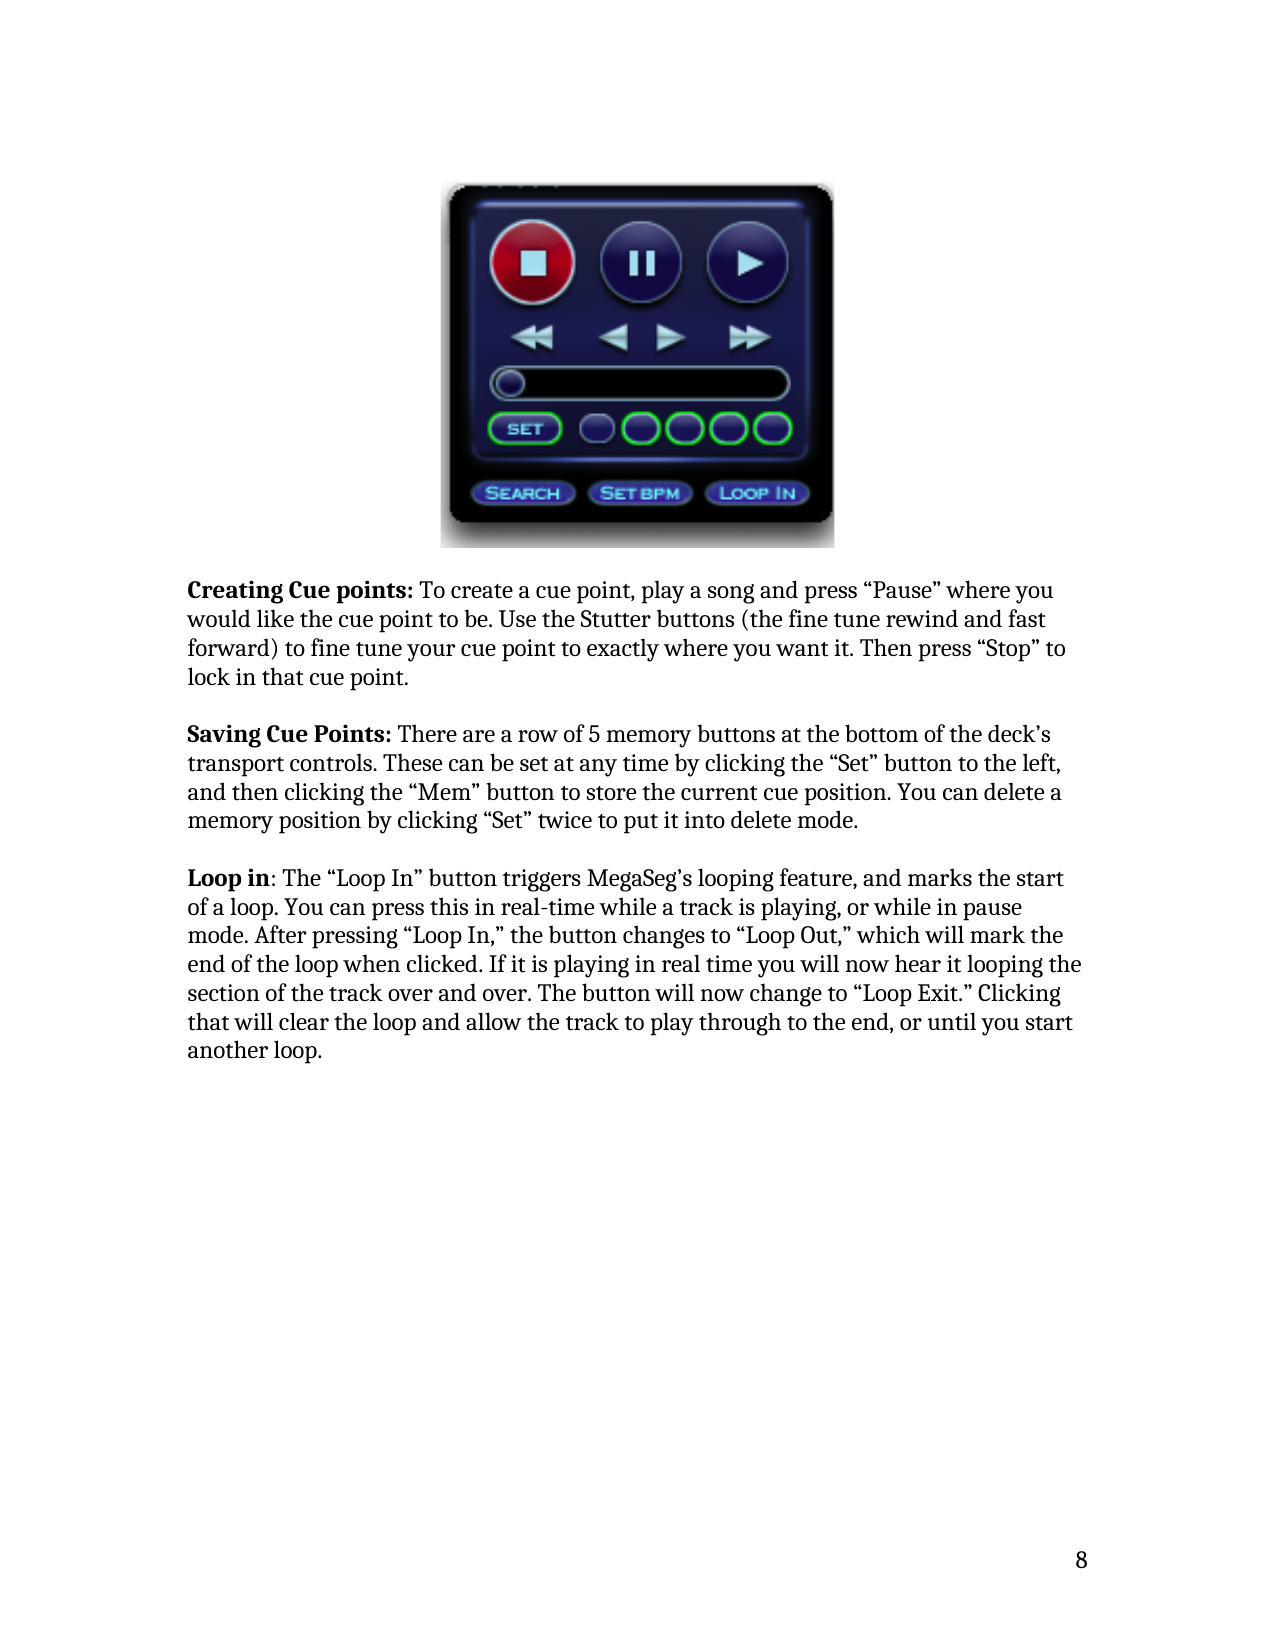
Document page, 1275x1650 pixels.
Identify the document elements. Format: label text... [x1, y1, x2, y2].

picture [440, 178, 835, 548]
text Loop in: The “Loop In” button triggers MegaSeg’s looping feature, and marks the start of a loop. You can press this in real-time while a track is playing, or while in pause mode. After pressing “Loop In,” the button changes to “Loop Out,” which will mark the end of the loop when clicked. If it is playing in real time you will now hear it looping the section of the track over and over. The button will now change to “Loop Exit.” Clicking that will clear the loop and allow the track to play through to the end, or until you start another loop. [187, 864, 1087, 1065]
text Saving Cue Points: There are a row of 5 memory buttons at the bottom of the deck’s transport controls. These can be set at any time by clicking the “Set” button to the left, and then clicking the “Mem” button to store the current cue position. You can delete a memory position by clicking “Set” twice to put it into delete mode. [187, 720, 1087, 835]
text Creating Cue points: To create a cue point, play a song and press “Pause” where you would like the cue point to be. Use the Stutter buttons (the fine tune rewind and fast forward) to fine tune your cue point to exactly where you want it. Then press “Stop” to lock in that cue point. [187, 576, 1087, 691]
